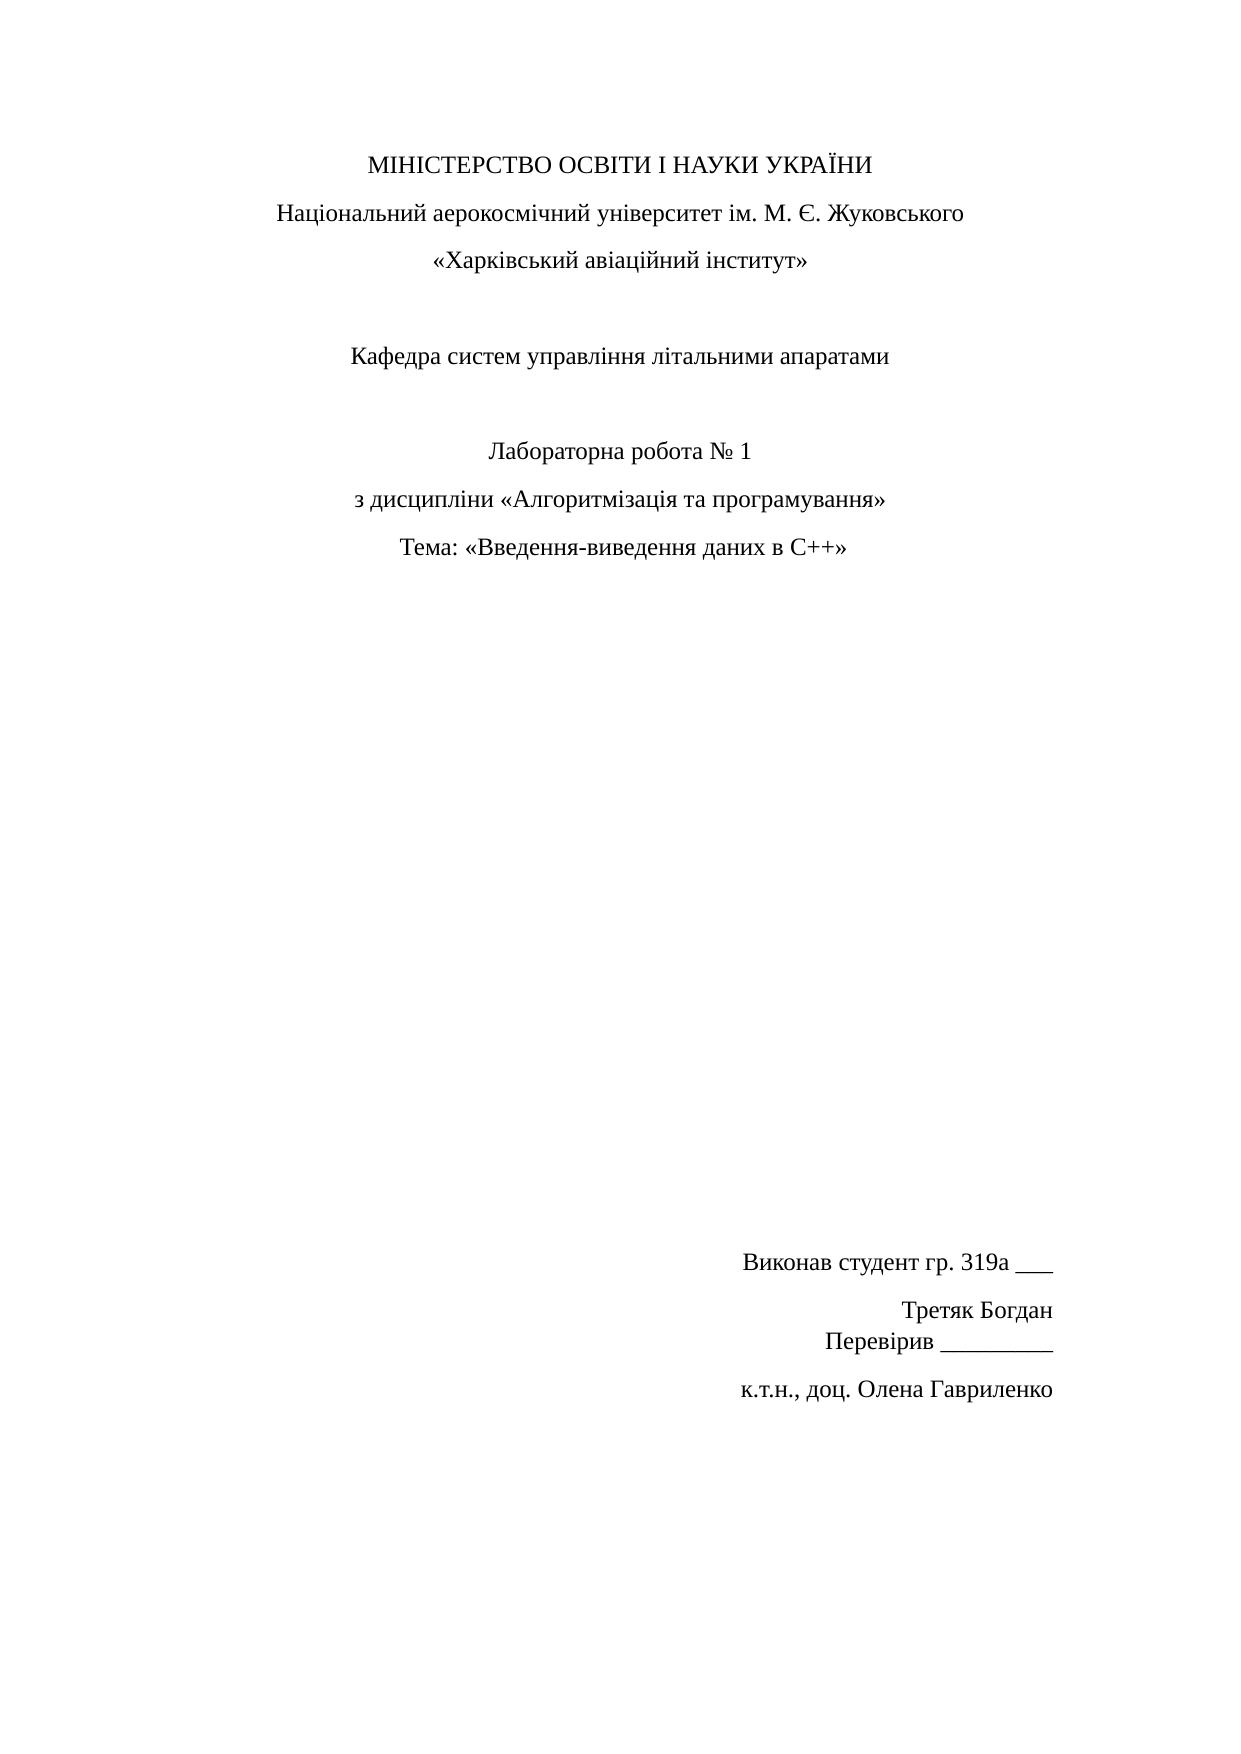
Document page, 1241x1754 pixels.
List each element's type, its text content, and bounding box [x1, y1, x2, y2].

text «Харківський авіаційний інститут» [187, 245, 1053, 274]
text Виконав студент гр. 319а ___ [187, 1247, 1053, 1276]
text Третяк Богдан Перевірив _________ [187, 1295, 1053, 1355]
text Тема: «Введення-виведення даних в С++» [187, 532, 1053, 560]
text к.т.н., доц. Олена Гавриленко [187, 1374, 1053, 1402]
text Національний аерокосмічний університет ім. М. Є. Жуковського [187, 198, 1053, 226]
text Лабораторна робота № 1 [187, 436, 1053, 465]
text Кафедра систем управління літальними апаратами [187, 341, 1053, 369]
text з дисципліни «Алгоритмізація та програмування» [187, 484, 1053, 513]
text МІНІСТЕРСТВО ОСВІТИ І НАУКИ УКРАЇНИ [187, 150, 1053, 179]
